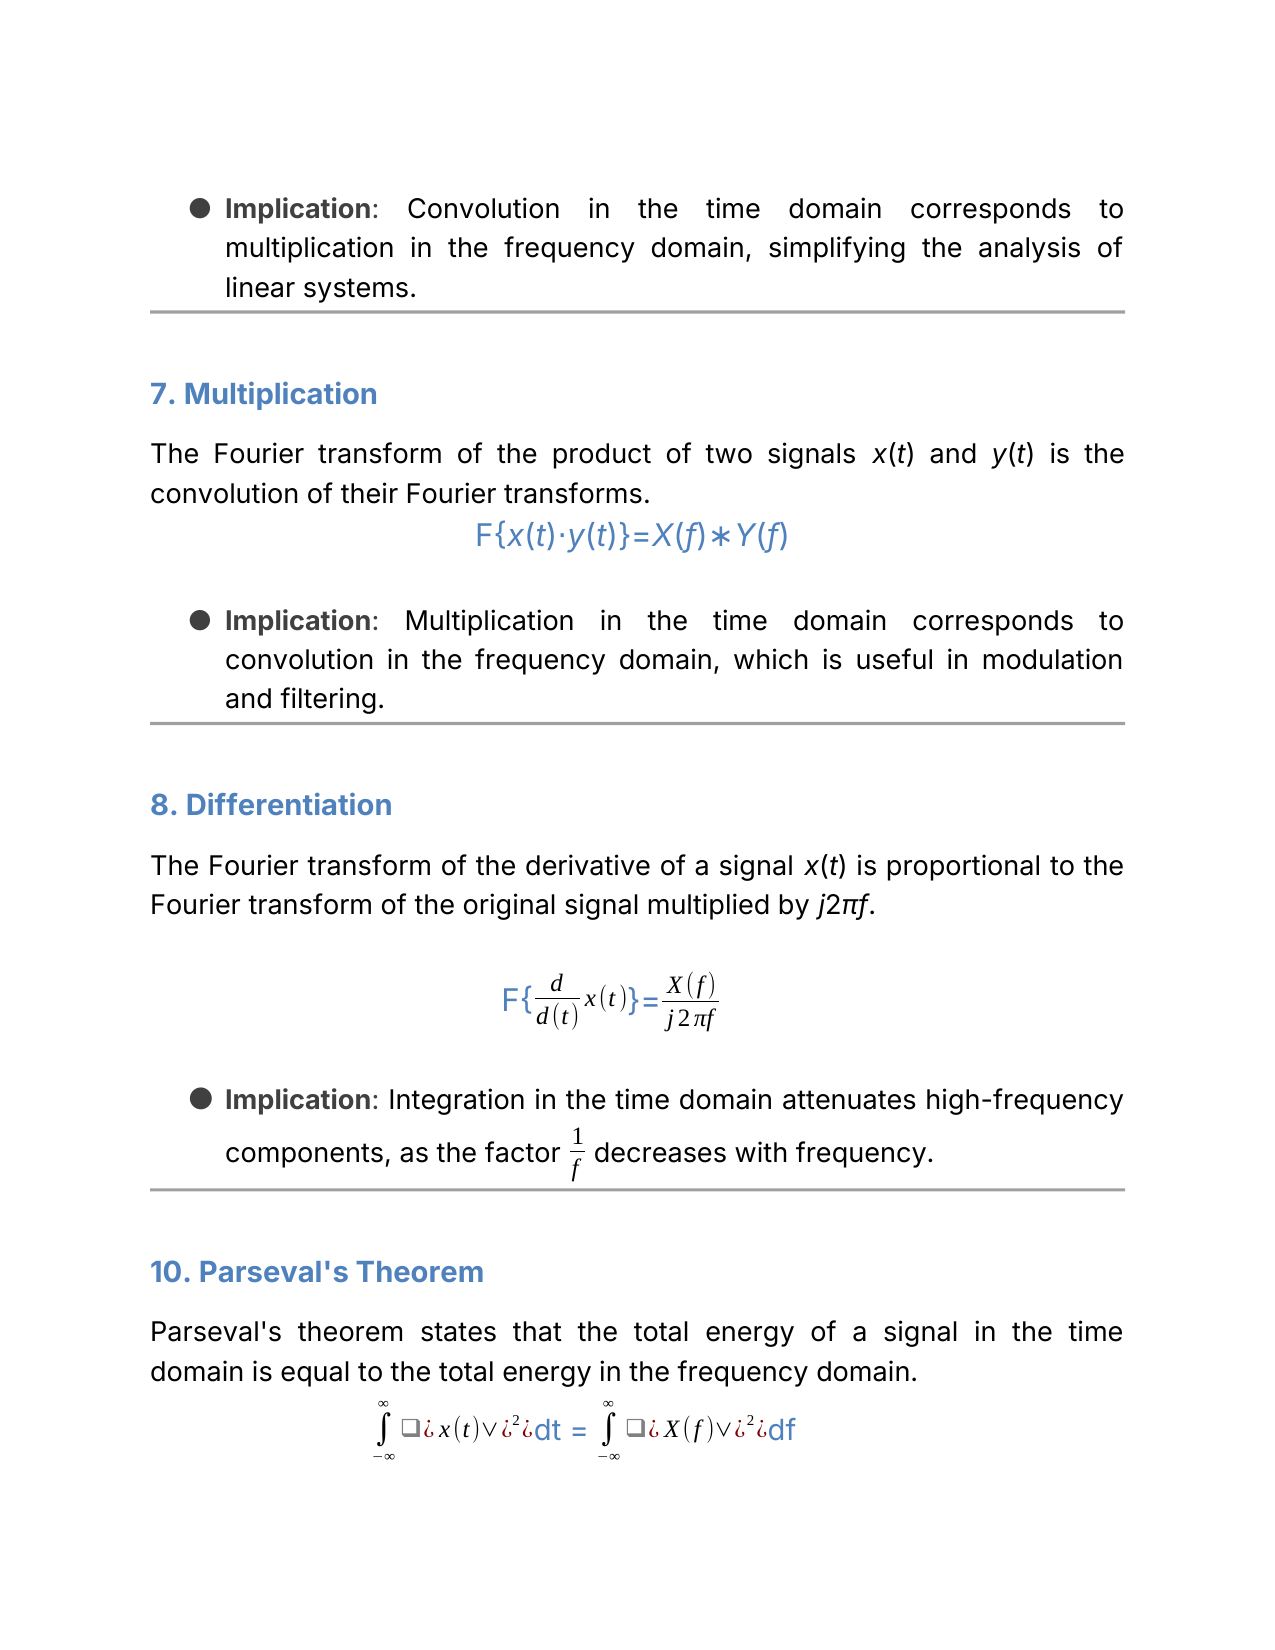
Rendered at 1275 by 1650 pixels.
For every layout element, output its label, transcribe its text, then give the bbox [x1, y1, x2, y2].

list Implication: Convolution in the time domain corresponds to multiplication in the frequency domain, simplifying the analysis of linear systems. [187, 192, 1125, 304]
subtitle 10. Parseval's Theorem [150, 1254, 1127, 1289]
list Implication: Multiplication in the time domain corresponds to convolution in the frequency domain, which is useful in modulation and filtering. [187, 604, 1125, 715]
list Implication: Integration in the time domain attenuates high-frequency components, as the factor decreases with frequency. [187, 1081, 1125, 1182]
subtitle 7. Multiplication [150, 376, 1127, 411]
text F{x(t)⋅y(t)}=X(f)∗Y(f) [150, 516, 1127, 554]
text The Fourier transform of the product of two signals x(t) and y(t) is the convolution of their Fourier transforms. [150, 437, 1125, 509]
subtitle 8. Differentiation [150, 788, 1127, 823]
text dt = df [150, 1394, 1125, 1465]
text F{}= [150, 970, 1127, 1031]
text Parseval's theorem states that the total energy of a signal in the time domain is equal to the total energy in the frequency domain. [150, 1315, 1125, 1387]
text The Fourier transform of the derivative of a signal x(t) is proportional to the Fourier transform of the original signal multiplied by j2πf. [150, 849, 1125, 921]
